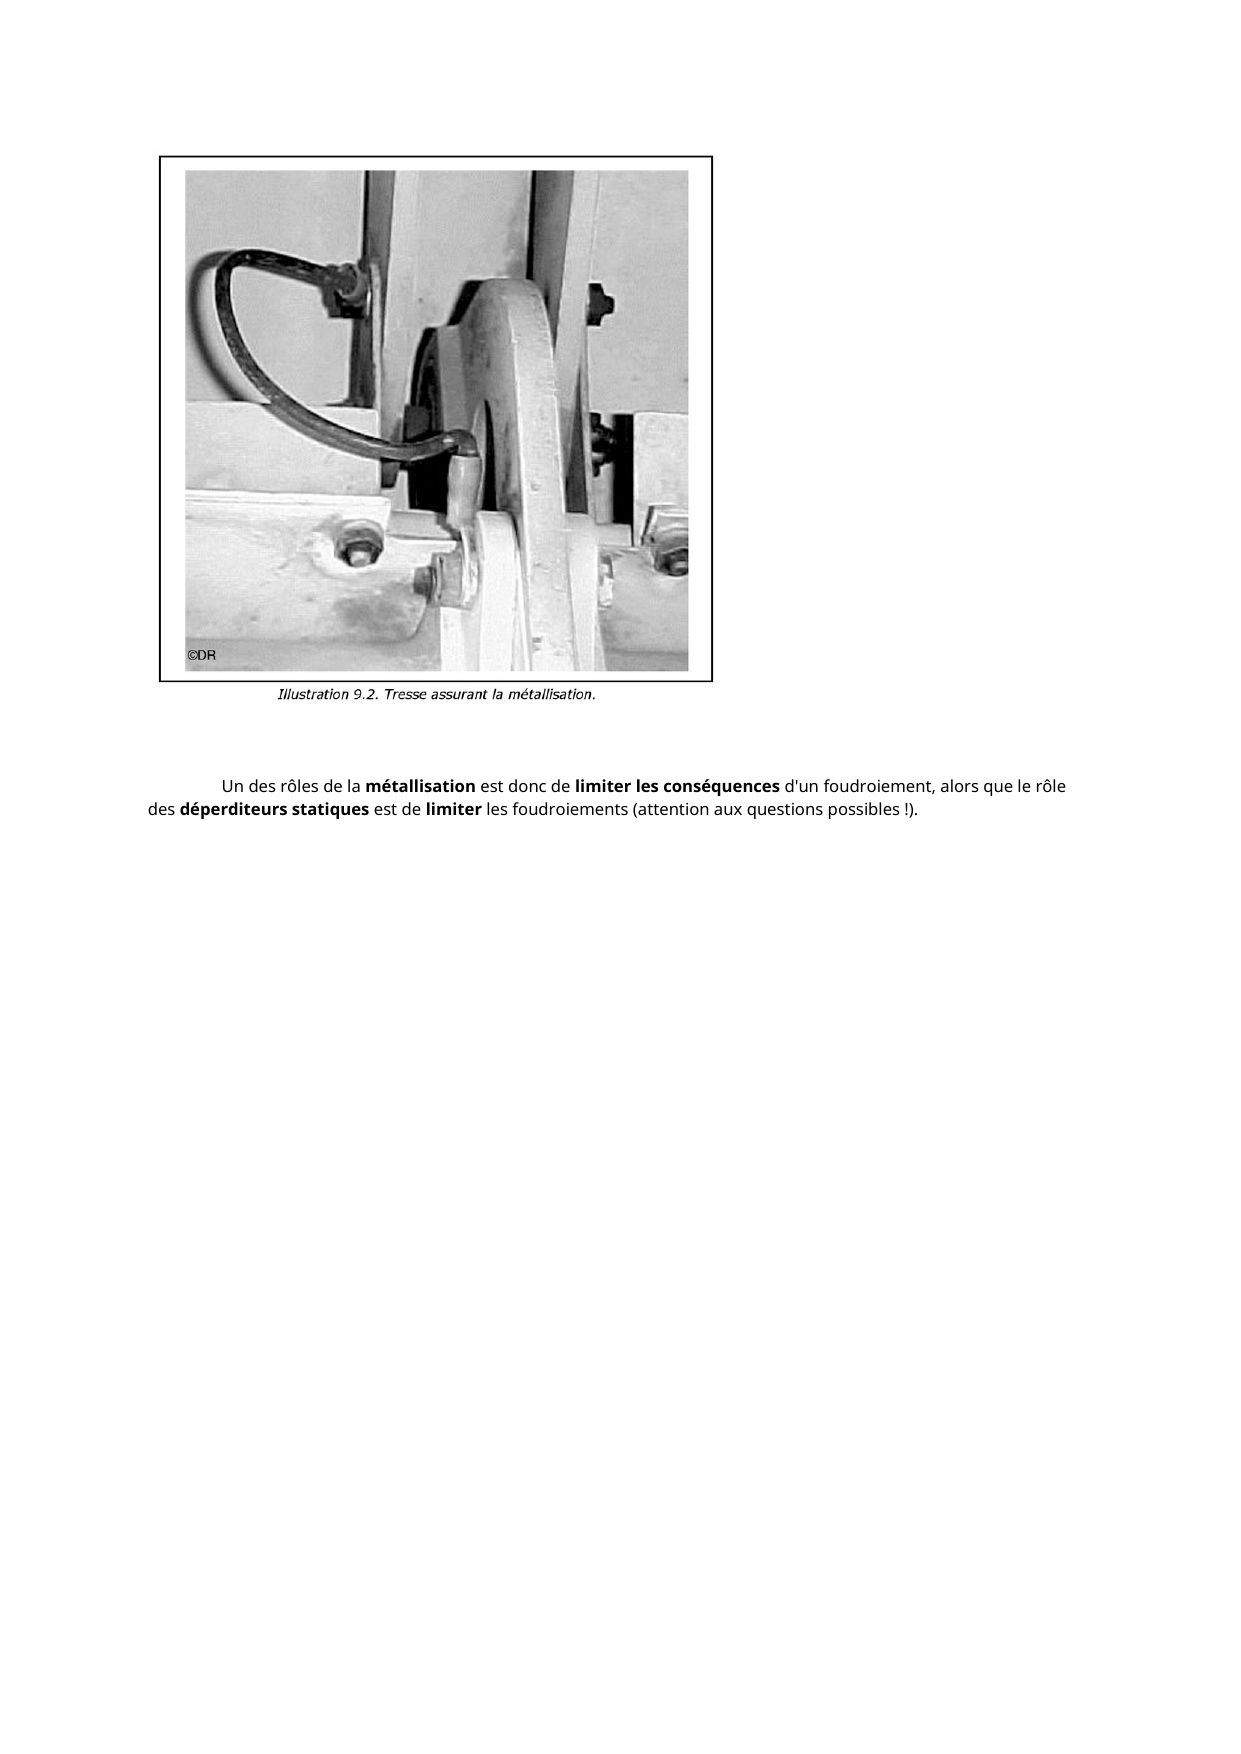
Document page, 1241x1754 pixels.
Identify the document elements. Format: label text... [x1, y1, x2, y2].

text Un des rôles de la métallisation est donc de limiter les conséquences d'un foudroiement, alors que le rôle des déperditeurs statiques est de limiter les foudroiements (attention aux questions possibles !). [148, 775, 1093, 820]
